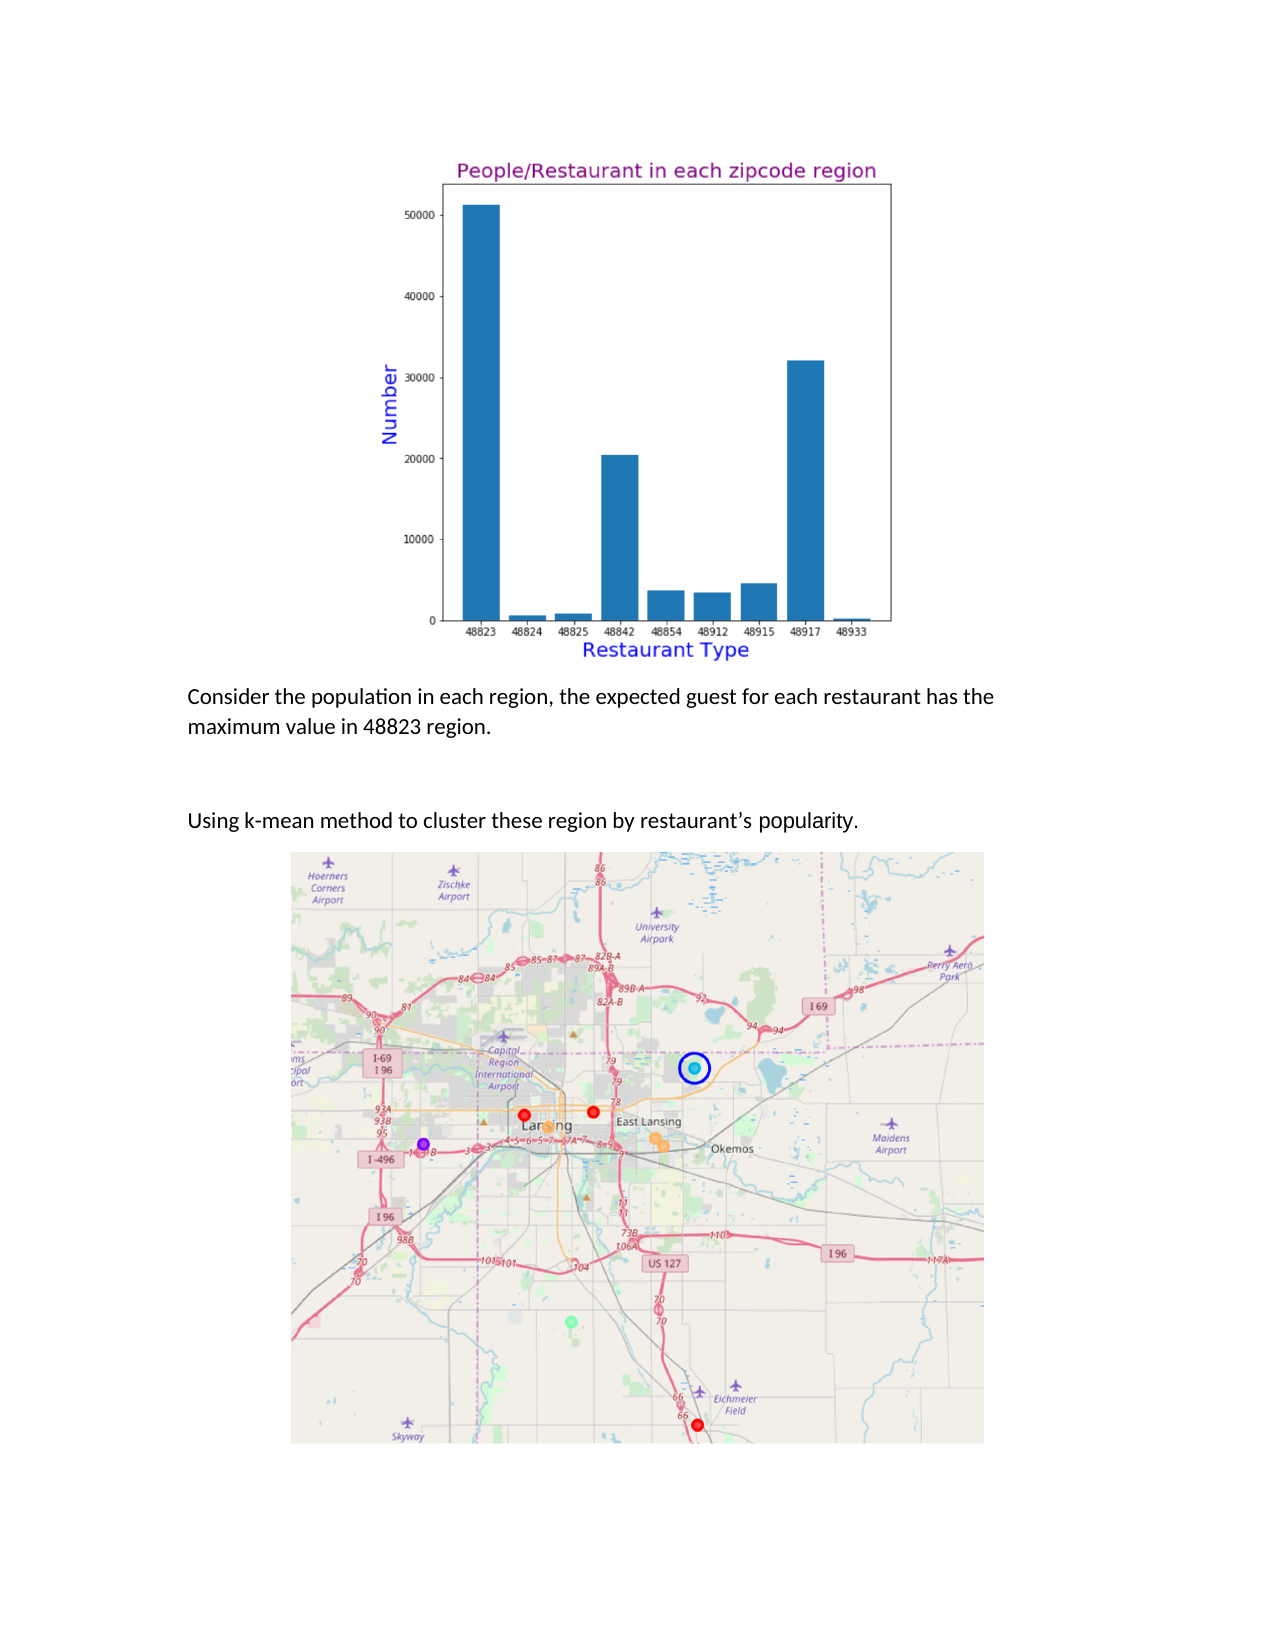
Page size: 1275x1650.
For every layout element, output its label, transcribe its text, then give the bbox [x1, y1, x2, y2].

text Consider the population in each region, the expected guest for each restaurant has the maximum value in 48823 region. [187, 682, 1087, 740]
picture [376, 150, 899, 663]
picture [291, 852, 984, 1444]
text Using k-mean method to cluster these region by restaurant’s popularity. [187, 806, 1087, 834]
